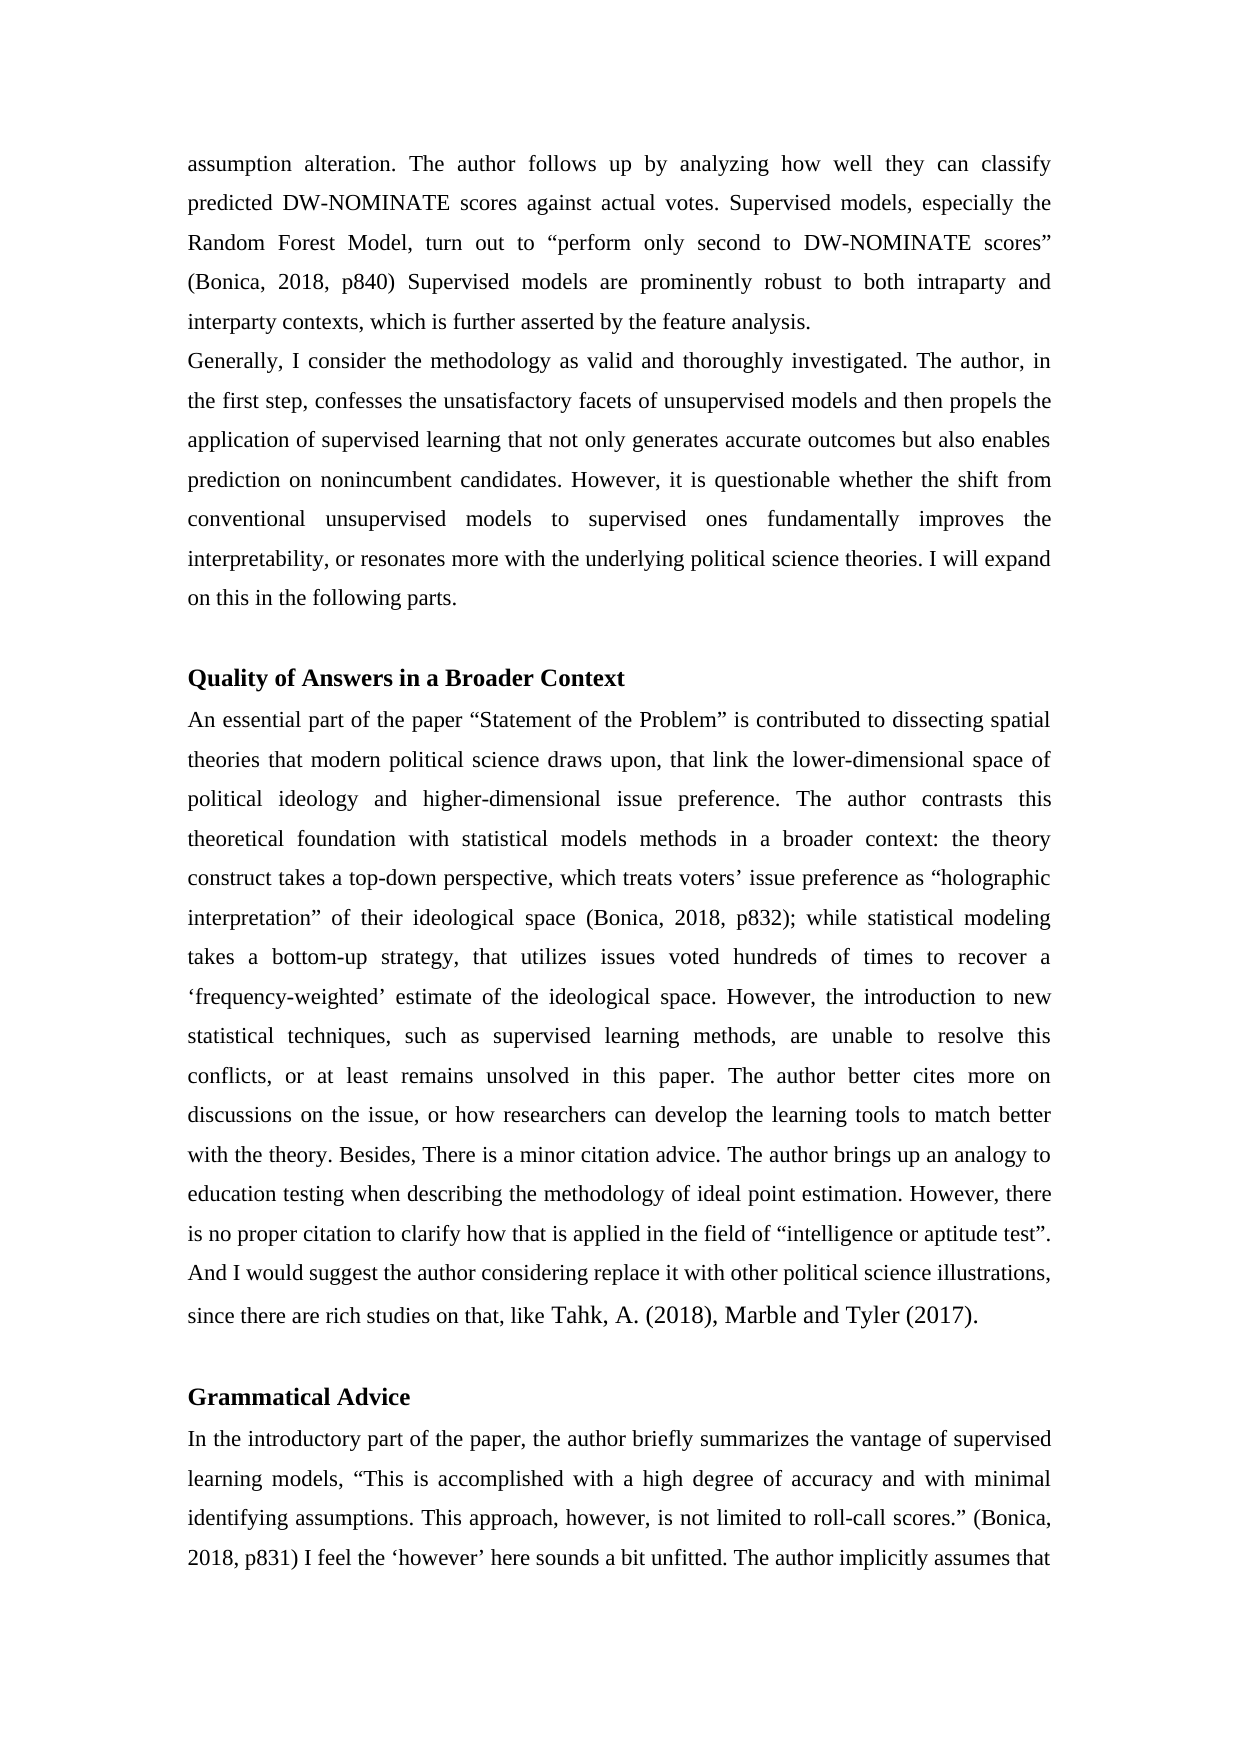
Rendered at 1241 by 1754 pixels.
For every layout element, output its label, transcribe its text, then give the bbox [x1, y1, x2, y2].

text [187, 1426, 1053, 1570]
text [187, 150, 1053, 334]
text Generally, I consider the methodology as valid and thoroughly investigated. The author, in the first step, confesses the unsatisfactory facets of unsupervised models and then propels the application of supervised learning that not only generates accurate outcomes but also enables prediction on nonincumbent candidates. However, it is questionable whether the shift from conventional unsupervised models to supervised ones fundamentally improves the interpretability, or resonates more with the underlying political science theories. I will expand on this in the following parts. [187, 347, 1053, 611]
text Quality of Answers in a Broader Context [187, 663, 1053, 692]
text Grammatical Advice [187, 1382, 1053, 1411]
text An essential part of the paper “Statement of the Problem” is contributed to dissecting spatial theories that modern political science draws upon, that link the lower-dimensional space of political ideology and higher-dimensional issue preference. The author contrasts this theoretical foundation with statistical models methods in a broader context: the theory construct takes a top-down perspective, which treats voters’ issue preference as “holographic interpretation” of their ideological space (Bonica, 2018, p832); while statistical modeling takes a bottom-up strategy, that utilizes issues voted hundreds of times to recover a ‘frequency-weighted’ estimate of the ideological space. However, the introduction to new statistical techniques, such as supervised learning methods, are unable to resolve this conflicts, or at least remains unsolved in this paper. The author better cites more on discussions on the issue, or how researchers can develop the learning tools to match better with the theory. Besides, There is a minor citation advice. The author brings up an analogy to education testing when describing the methodology of ideal point estimation. However, there is no proper citation to clarify how that is applied in the field of “intelligence or aptitude test”. And I would suggest the author considering replace it with other political science illustrations, since there are rich studies on that, like Tahk, A. (2018), Marble and Tyler (2017). [187, 706, 1053, 1328]
